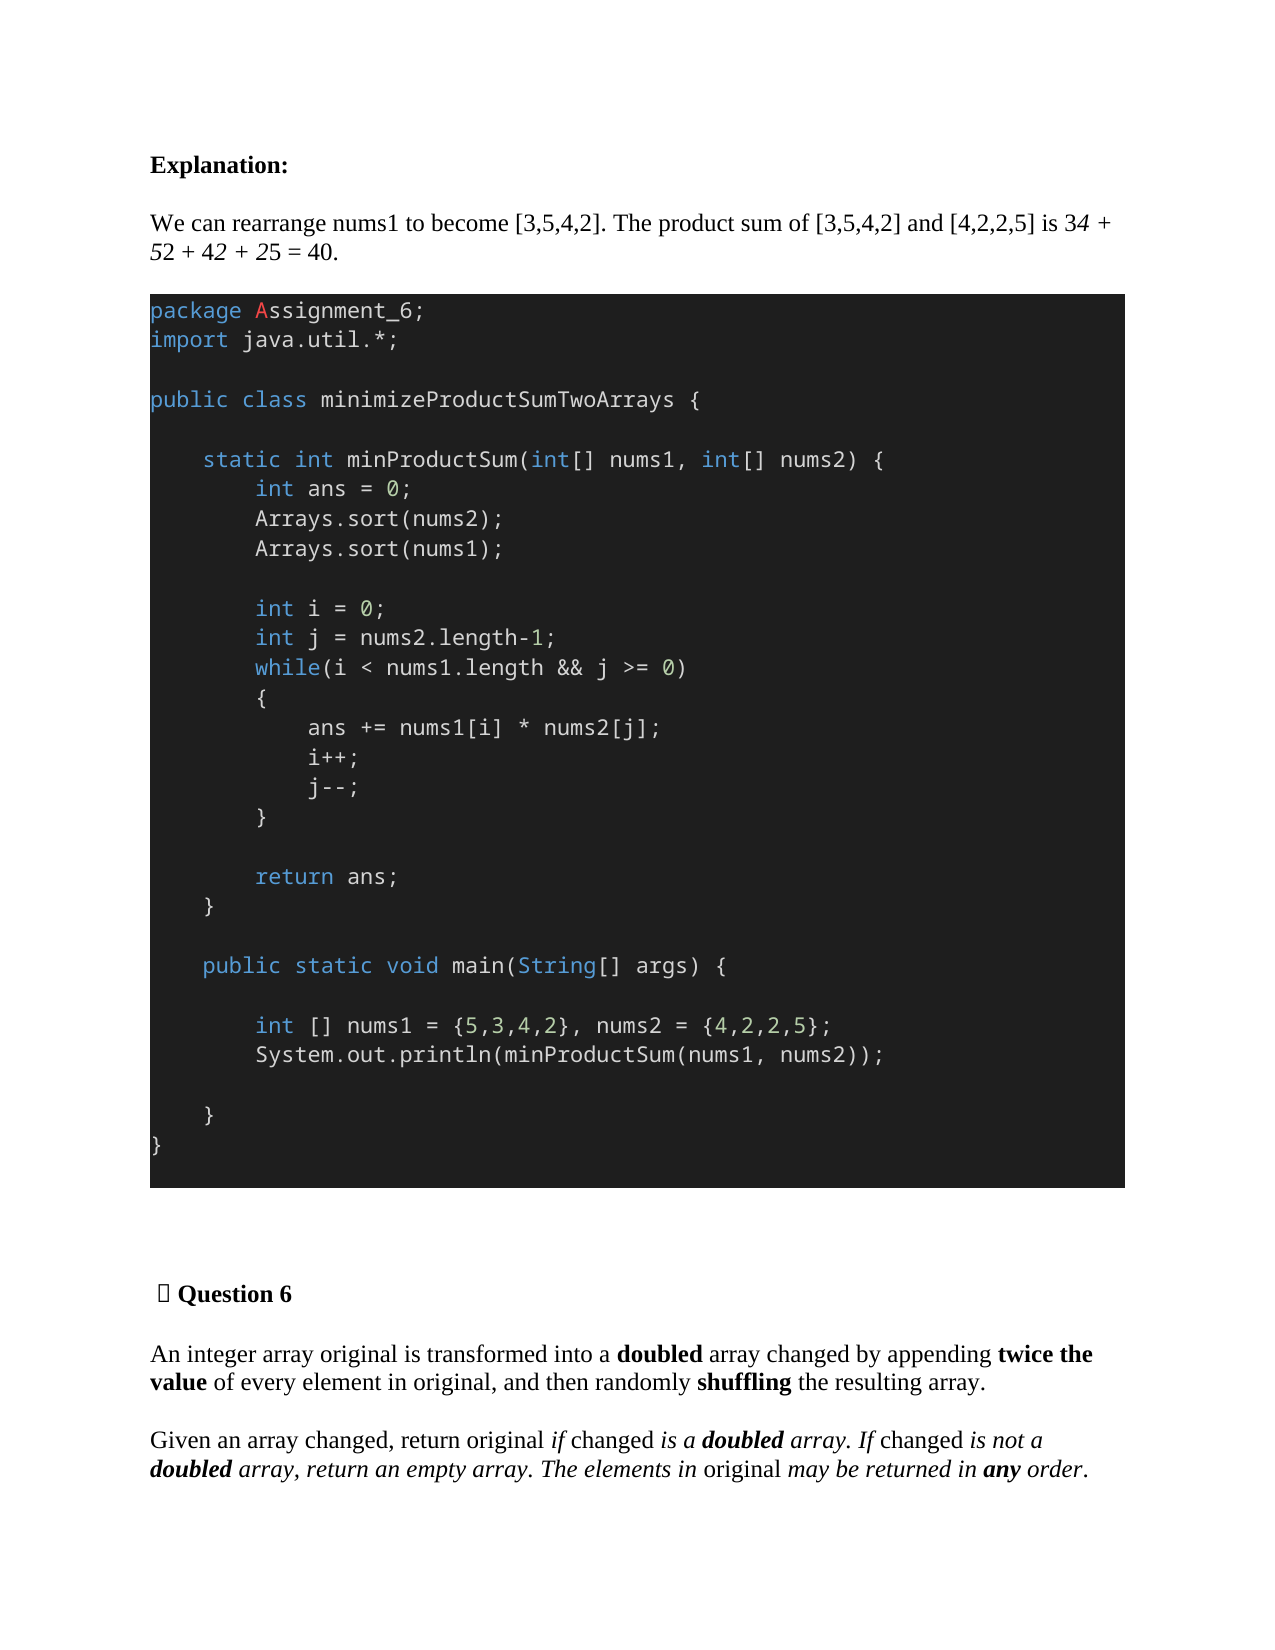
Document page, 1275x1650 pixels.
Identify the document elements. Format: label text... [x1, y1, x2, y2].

text Arrays.sort(nums2); [150, 503, 1125, 533]
text import java.util.*; [150, 324, 1125, 354]
text Given an array changed, return original if changed is a doubled array. If changed is not a doubled array, return an empty array. The elements in original may be returned in any order. [150, 1425, 1125, 1483]
text } [150, 801, 1125, 831]
text while(i < nums1.length && j >= 0) [150, 652, 1125, 682]
text int [] nums1 = {5,3,4,2}, nums2 = {4,2,2,5}; [150, 1009, 1125, 1039]
text An integer array original is transformed into a doubled array changed by appending twice the value of every element in original, and then randomly shuffling the resulting array. [150, 1339, 1125, 1396]
text static int minProductSum(int[] nums1, int[] nums2) { [150, 443, 1125, 473]
text ans += nums1[i] * nums2[j]; [150, 712, 1125, 741]
text j--; [150, 771, 1125, 801]
text Explanation: [150, 150, 1125, 179]
text return ans; [150, 861, 1125, 890]
text System.out.println(minProductSum(nums1, nums2)); [150, 1039, 1125, 1069]
text { [150, 682, 1125, 712]
text package Assignment_6; [150, 294, 1125, 324]
text } [150, 1129, 1125, 1158]
text public static void main(String[] args) { [150, 950, 1125, 980]
text int ans = 0; [150, 473, 1125, 503]
text 💡 Question 6 [150, 1275, 1125, 1309]
text Arrays.sort(nums1); [150, 533, 1125, 563]
text } [150, 890, 1125, 920]
text public class minimizeProductSumTwoArrays { [150, 384, 1125, 414]
text i++; [150, 741, 1125, 771]
text int i = 0; [150, 592, 1125, 622]
text int j = nums2.length-1; [150, 622, 1125, 652]
text } [150, 1099, 1125, 1129]
text We can rearrange nums1 to become [3,5,4,2]. The product sum of [3,5,4,2] and [4,2,2,5] is 34 + 52 + 42 + 25 = 40. [150, 208, 1125, 265]
